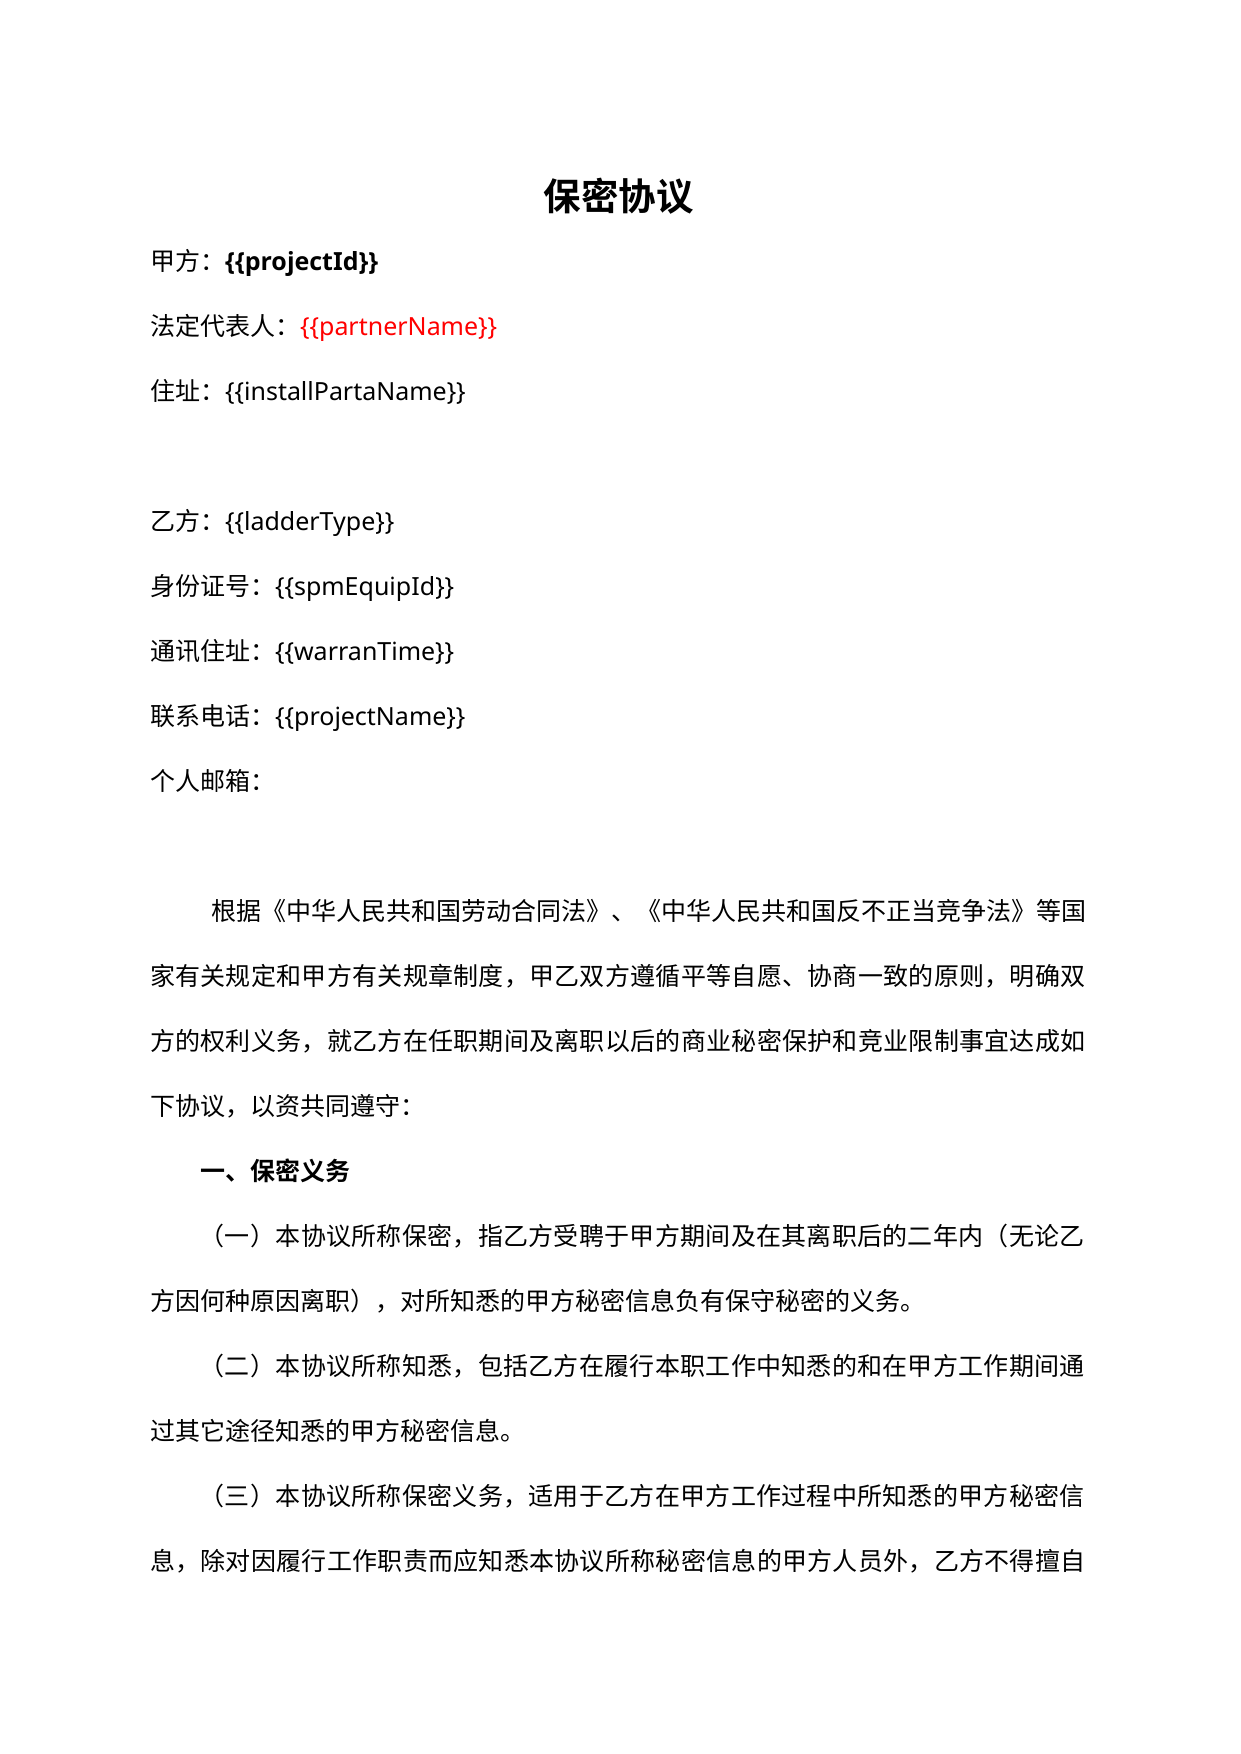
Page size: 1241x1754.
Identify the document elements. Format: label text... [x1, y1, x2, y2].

text 保密协议 [150, 162, 1087, 227]
text （一）本协议所称保密，指乙方受聘于甲方期间及在其离职后的二年内（无论乙方因何种原因离职），对所知悉的甲方秘密信息负有保守秘密的义务。 [150, 1202, 1087, 1332]
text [150, 1462, 1087, 1592]
text 住址：{{installPartaName}} [150, 357, 1087, 422]
text 根据《中华人民共和国劳动合同法》、《中华人民共和国反不正当竞争法》等国家有关规定和甲方有关规章制度，甲乙双方遵循平等自愿、协商一致的原则，明确双方的权利义务，就乙方在任职期间及离职以后的商业秘密保护和竞业限制事宜达成如下协议，以资共同遵守： [150, 877, 1087, 1137]
text 法定代表人：{{partnerName}} [150, 292, 1087, 357]
text （二）本协议所称知悉，包括乙方在履行本职工作中知悉的和在甲方工作期间通过其它途径知悉的甲方秘密信息。 [150, 1332, 1087, 1462]
text 通讯住址：{{warranTime}} [150, 617, 1087, 682]
text 身份证号：{{spmEquipId}} [150, 552, 1087, 617]
text 甲方：{{projectId}} [150, 227, 1087, 292]
text 个人邮箱： [150, 747, 1087, 812]
text 一、保密义务 [150, 1137, 1087, 1202]
text 联系电话：{{projectName}} [150, 682, 1087, 747]
text 乙方：{{ladderType}} [150, 487, 1087, 552]
